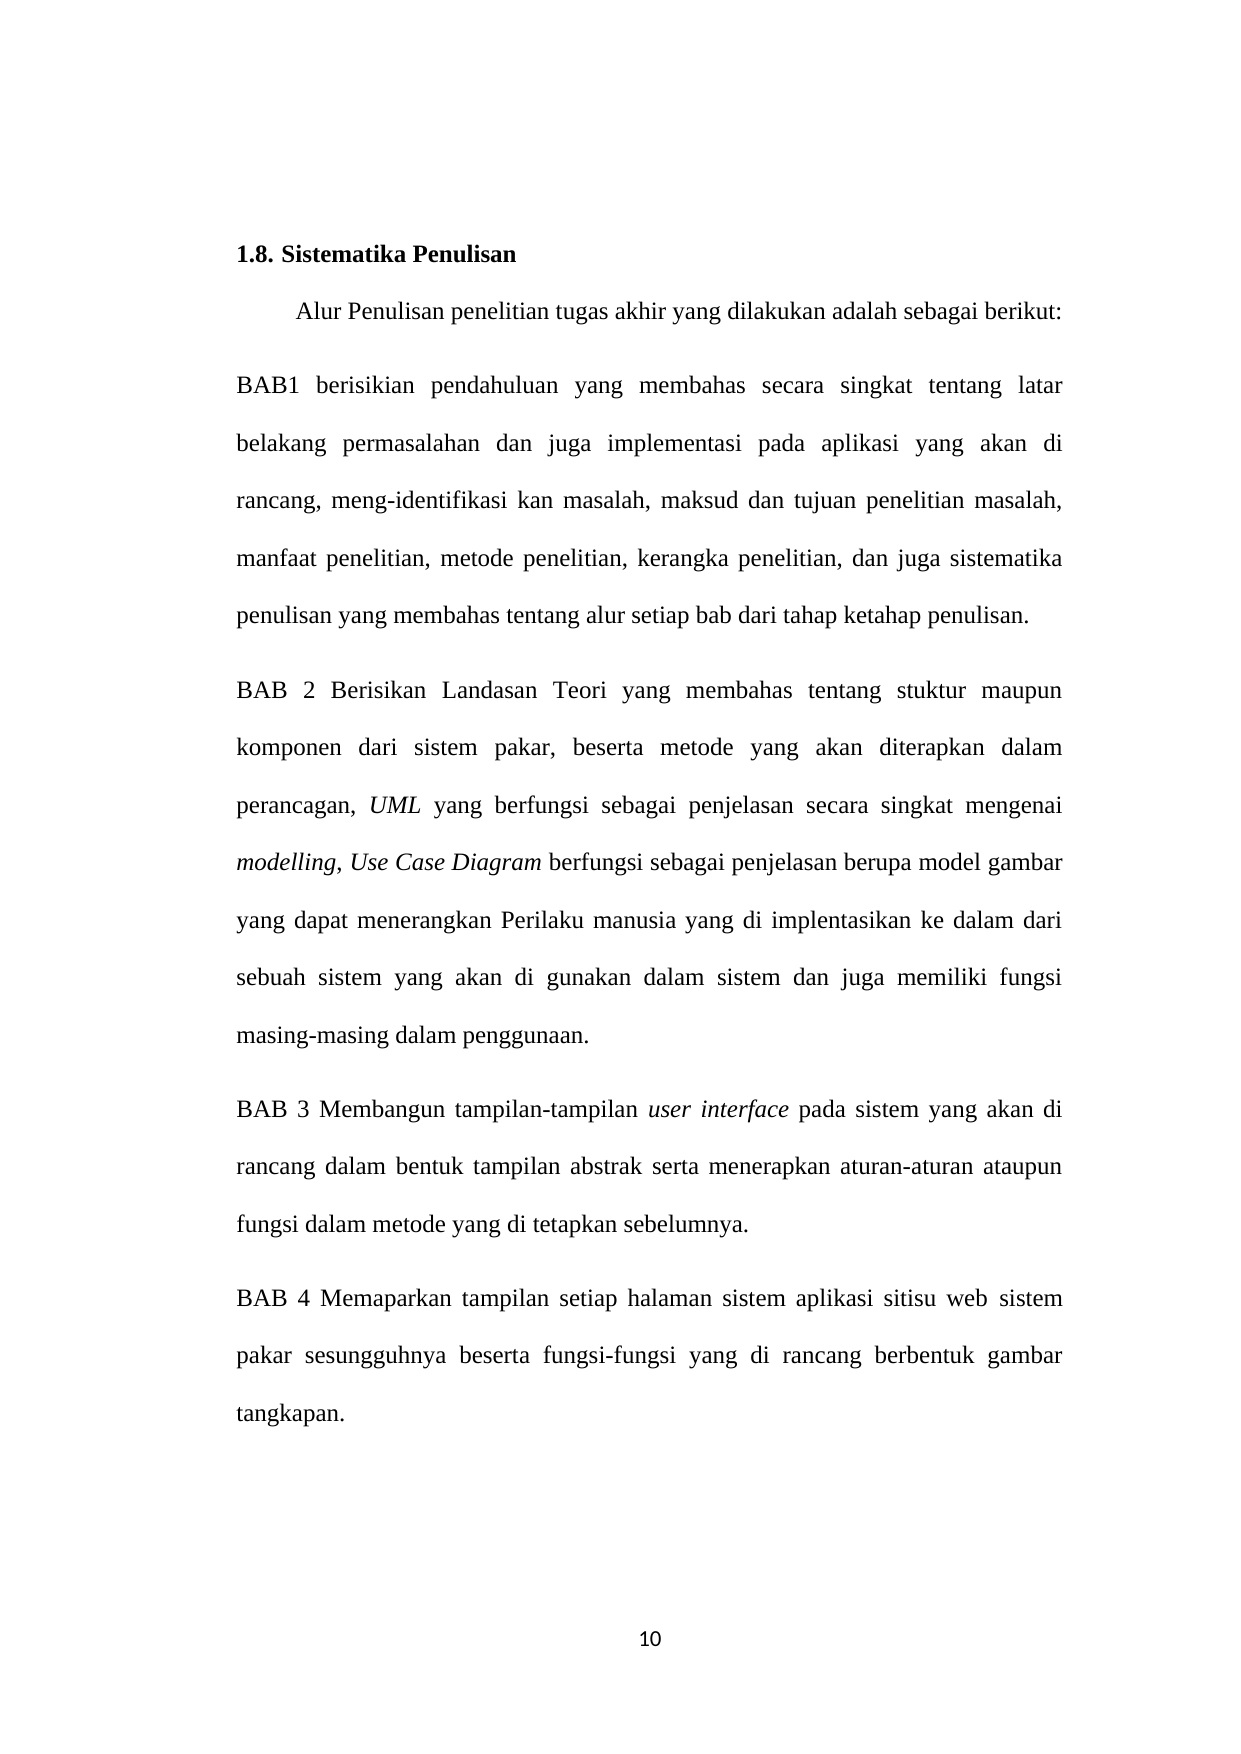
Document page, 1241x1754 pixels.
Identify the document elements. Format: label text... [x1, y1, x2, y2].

text BAB 2 Berisikan Landasan Teori yang membahas tentang stuktur maupun komponen dari sistem pakar, beserta metode yang akan diterapkan dalam perancagan, UML yang berfungsi sebagai penjelasan secara singkat mengenai modelling, Use Case Diagram berfungsi sebagai penjelasan berupa model gambar yang dapat menerangkan Perilaku manusia yang di implentasikan ke dalam dari sebuah sistem yang akan di gunakan dalam sistem dan juga memiliki fungsi masing-masing dalam penggunaan. [236, 675, 1063, 1048]
text BAB1 berisikian pendahuluan yang membahas secara singkat tentang latar belakang permasalahan dan juga implementasi pada aplikasi yang akan di rancang, meng-identifikasi kan masalah, maksud dan tujuan penelitian masalah, manfaat penelitian, metode penelitian, kerangka penelitian, dan juga sistematika penulisan yang membahas tentang alur setiap bab dari tahap ketahap penulisan. [236, 371, 1063, 629]
text Alur Penulisan penelitian tugas akhir yang dilakukan adalah sebagai berikut: [236, 296, 1063, 325]
subtitle Sistematika Penulisan [236, 239, 1063, 268]
